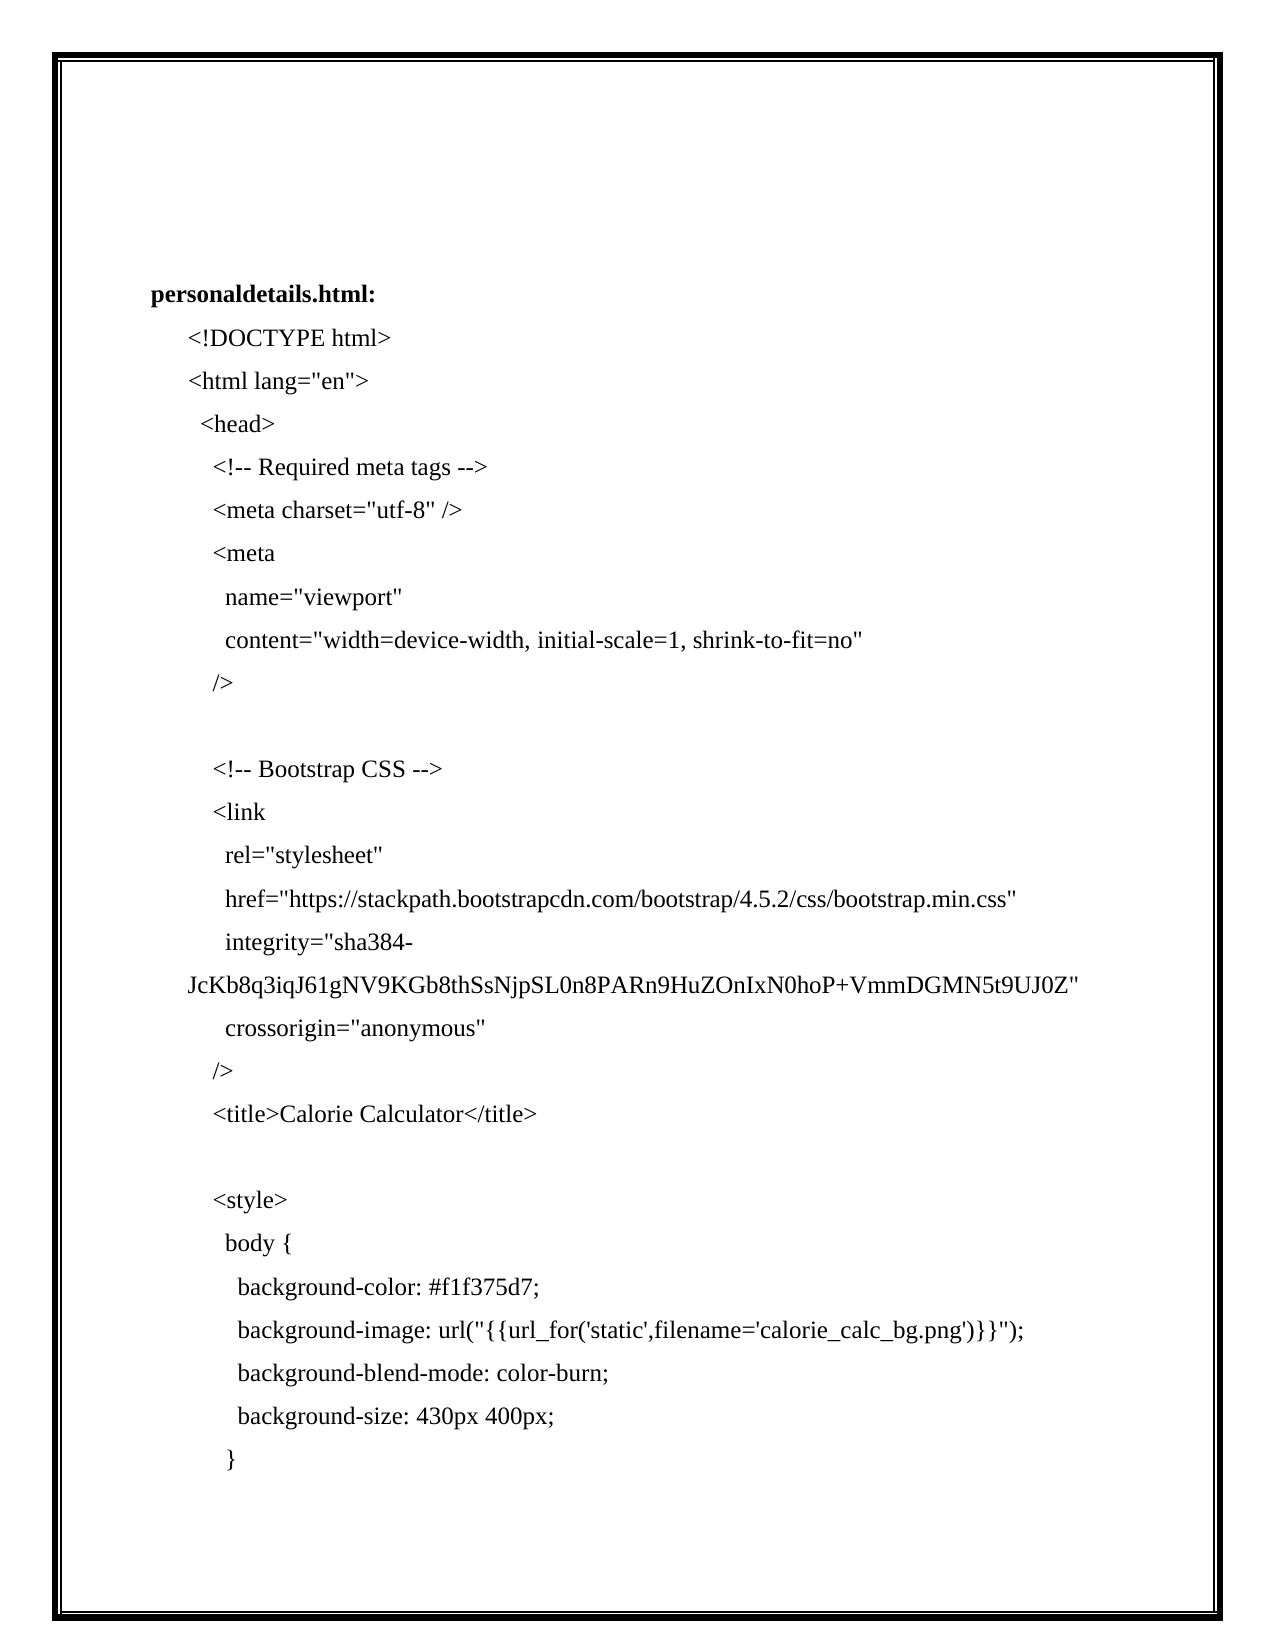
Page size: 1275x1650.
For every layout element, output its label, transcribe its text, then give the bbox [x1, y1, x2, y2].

text background-color: #f1f375d7; [237, 1272, 1198, 1300]
text background-image: url("{{url_for('static',filename='calorie_calc_bg.png')}}"); background-blend-mode: color-burn; [237, 1315, 1025, 1387]
text /> [212, 1056, 1198, 1085]
text href="https://stackpath.bootstrapcdn.com/bootstrap/4.5.2/css/bootstrap.min.css" integrity="sha384- [225, 884, 1025, 956]
text content="width=device-width, initial-scale=1, shrink-to-fit=no" [225, 625, 1198, 653]
text <!-- Bootstrap CSS --> [212, 754, 1198, 783]
text <meta charset="utf-8" /> [212, 495, 1198, 524]
text } [225, 1444, 1198, 1473]
text <!DOCTYPE html> [187, 323, 1198, 352]
text <meta name="viewport" [212, 538, 405, 610]
text background-size: 430px 400px; [237, 1401, 1198, 1430]
text /> [212, 668, 1198, 697]
text <!-- Required meta tags --> [212, 452, 1198, 481]
text <html lang="en"> [139, 366, 369, 394]
text JcKb8q3iqJ61gNV9KGb8thSsNjpSL0n8PARn9HuZOnIxN0hoP+VmmDGMN5t9UJ0Z" crossorigin="anonymous" [187, 970, 1198, 1042]
text <head> [200, 409, 1198, 438]
text <style> body { [212, 1185, 294, 1257]
text <title>Calorie Calculator</title> [212, 1099, 1198, 1128]
text <link rel="stylesheet" [212, 797, 385, 869]
subtitle personaldetails.html: [139, 279, 376, 308]
